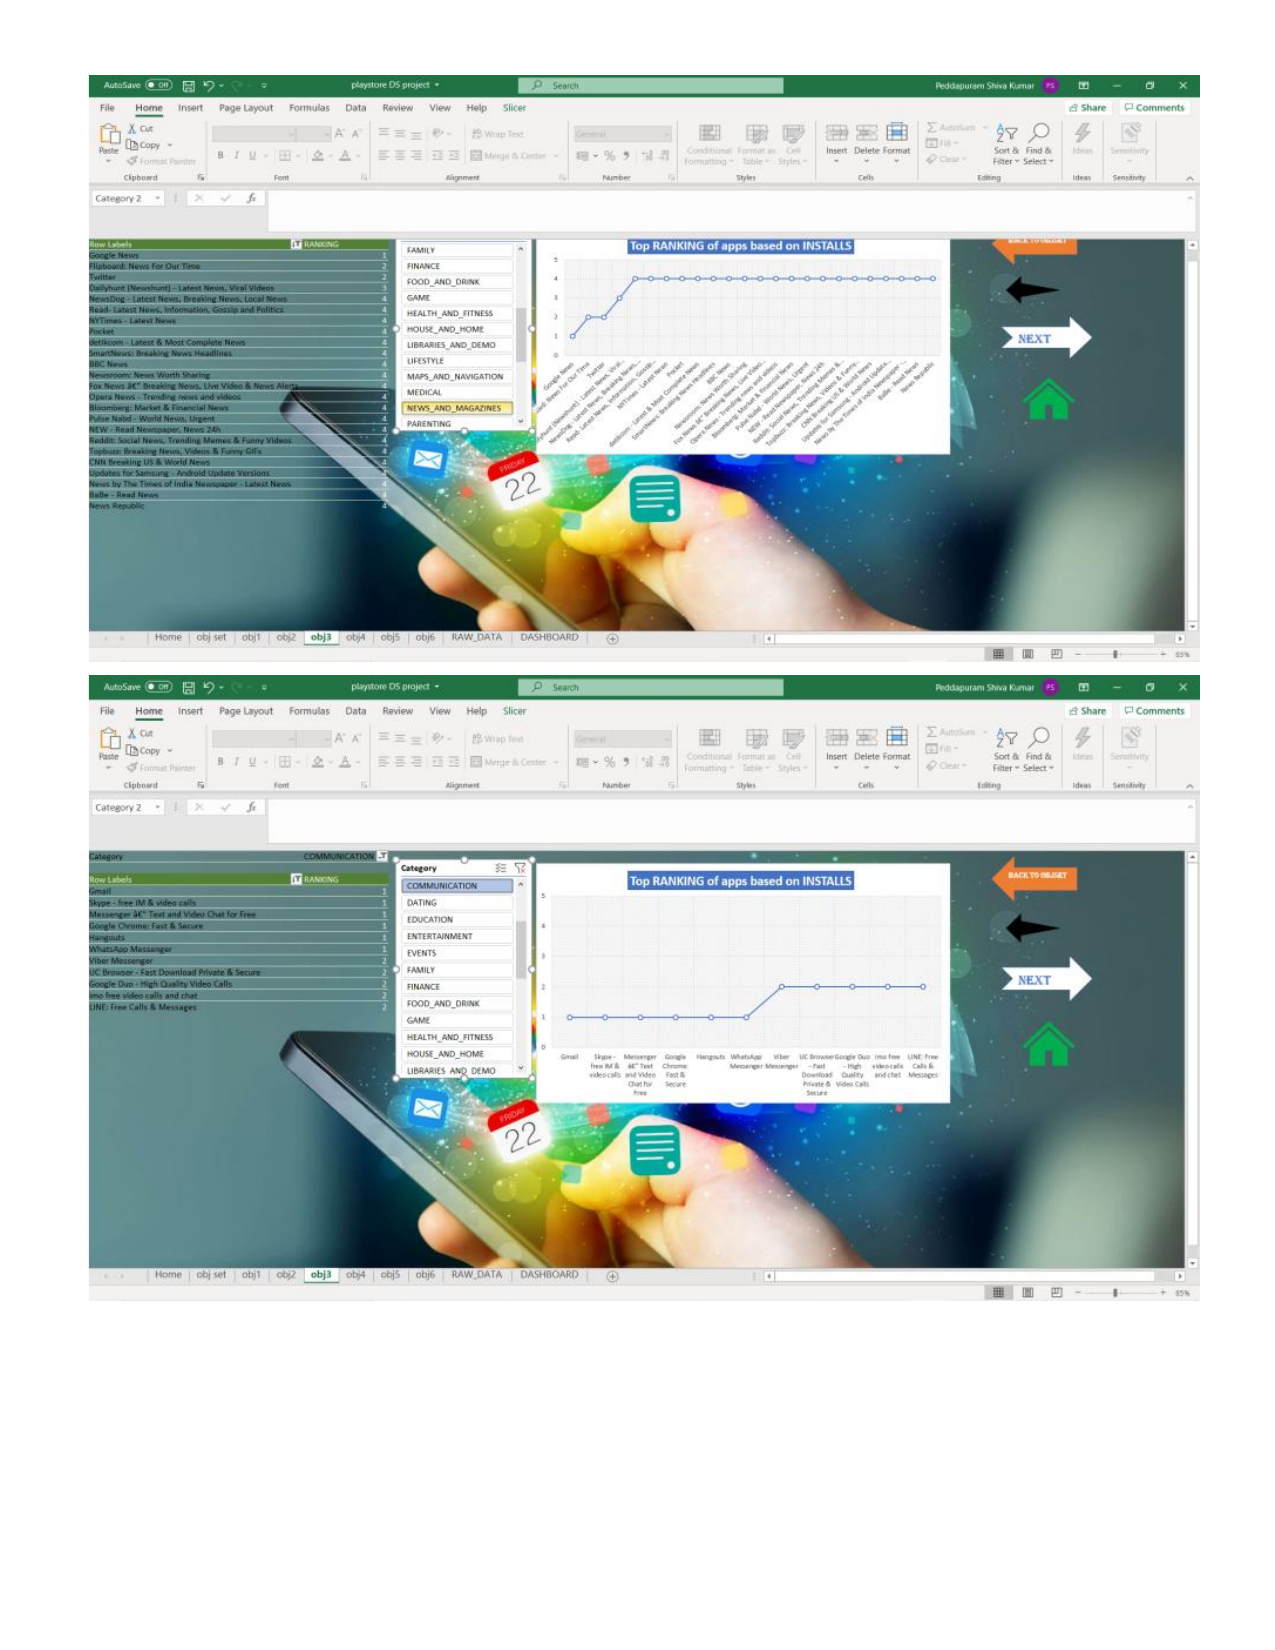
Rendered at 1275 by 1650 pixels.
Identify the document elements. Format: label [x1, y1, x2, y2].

picture [88, 675, 1200, 1301]
picture [88, 75, 1200, 662]
